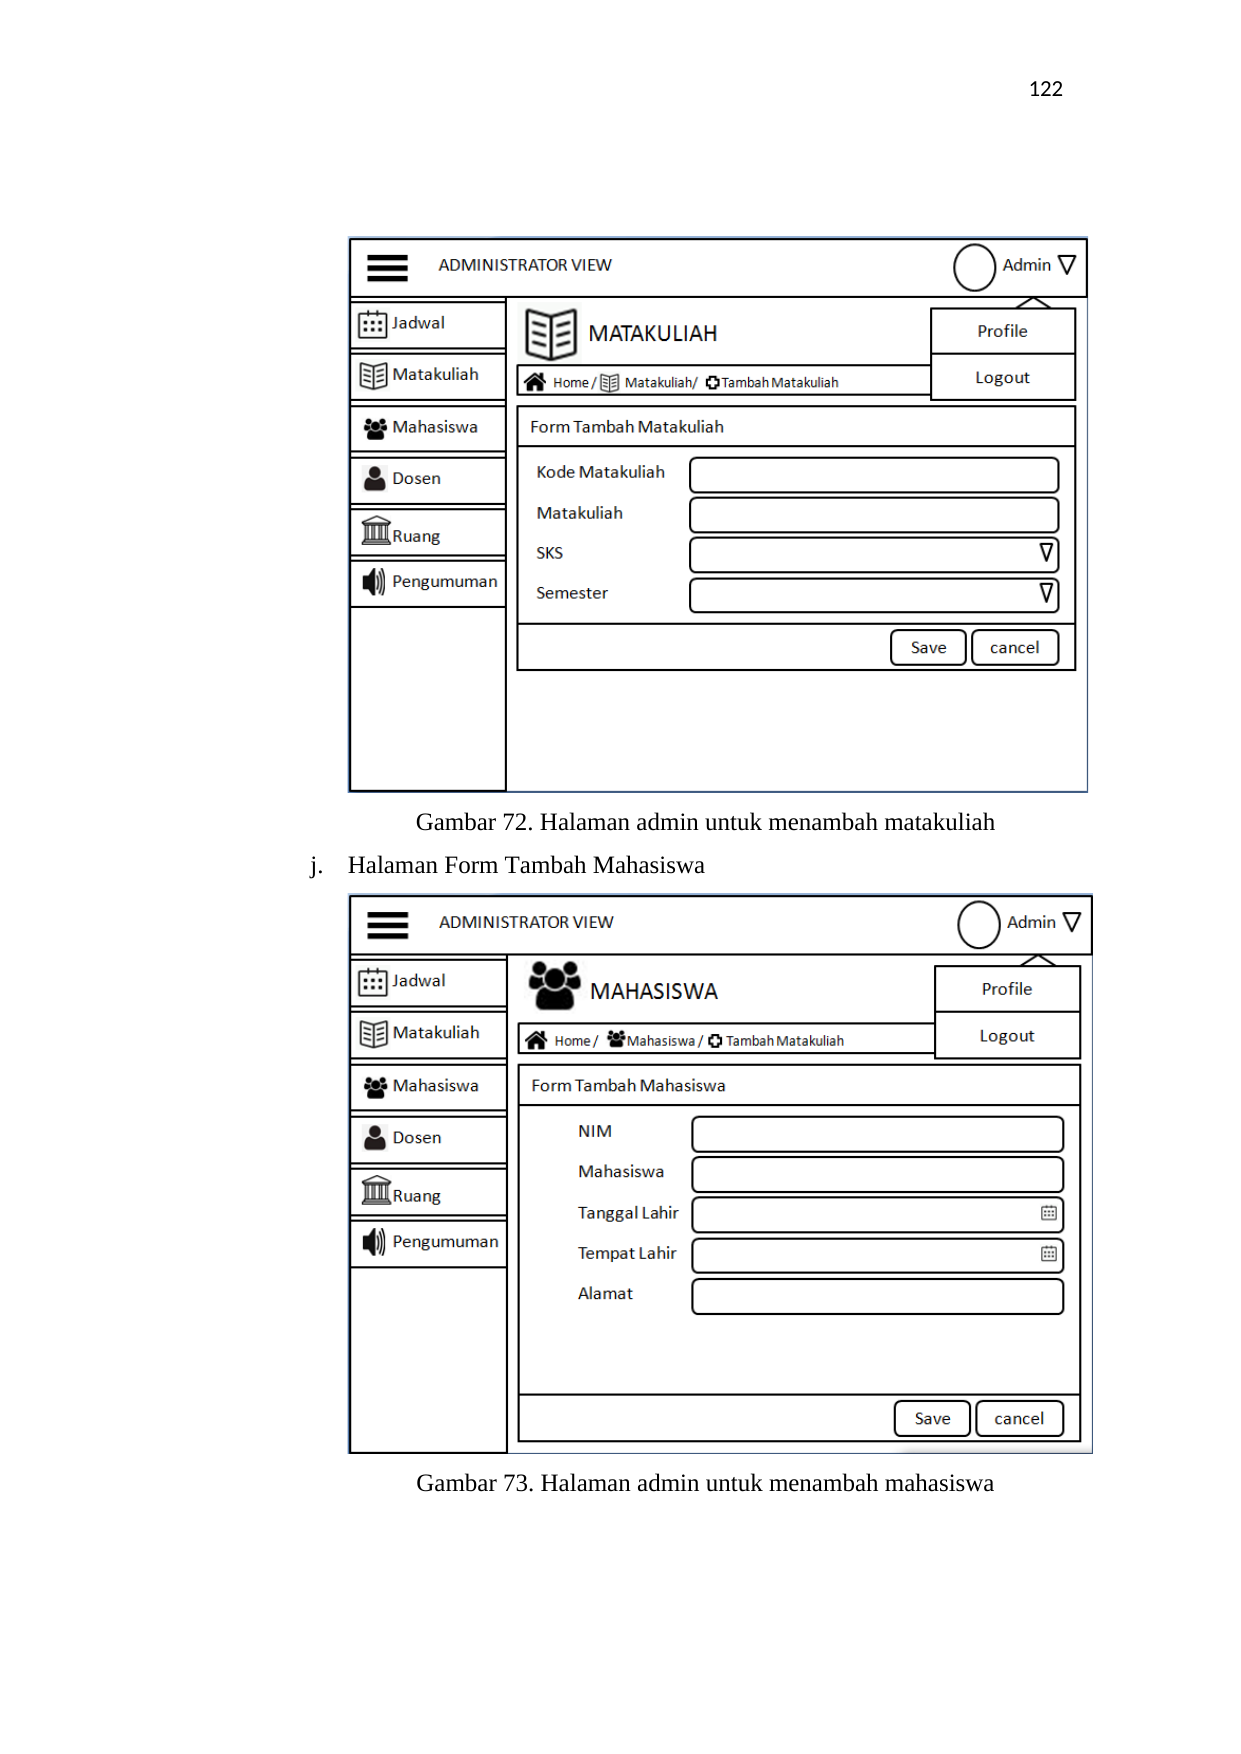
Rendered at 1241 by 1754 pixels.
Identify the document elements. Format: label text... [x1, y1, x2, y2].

picture [347, 893, 1093, 1454]
list Halaman Form Tambah Mahasiswa [310, 851, 1063, 879]
picture [347, 236, 1089, 793]
list Gambar 73. Halaman admin untuk menambah mahasiswa [348, 1454, 1063, 1497]
list Gambar 72. Halaman admin untuk menambah matakuliah [348, 793, 1063, 836]
